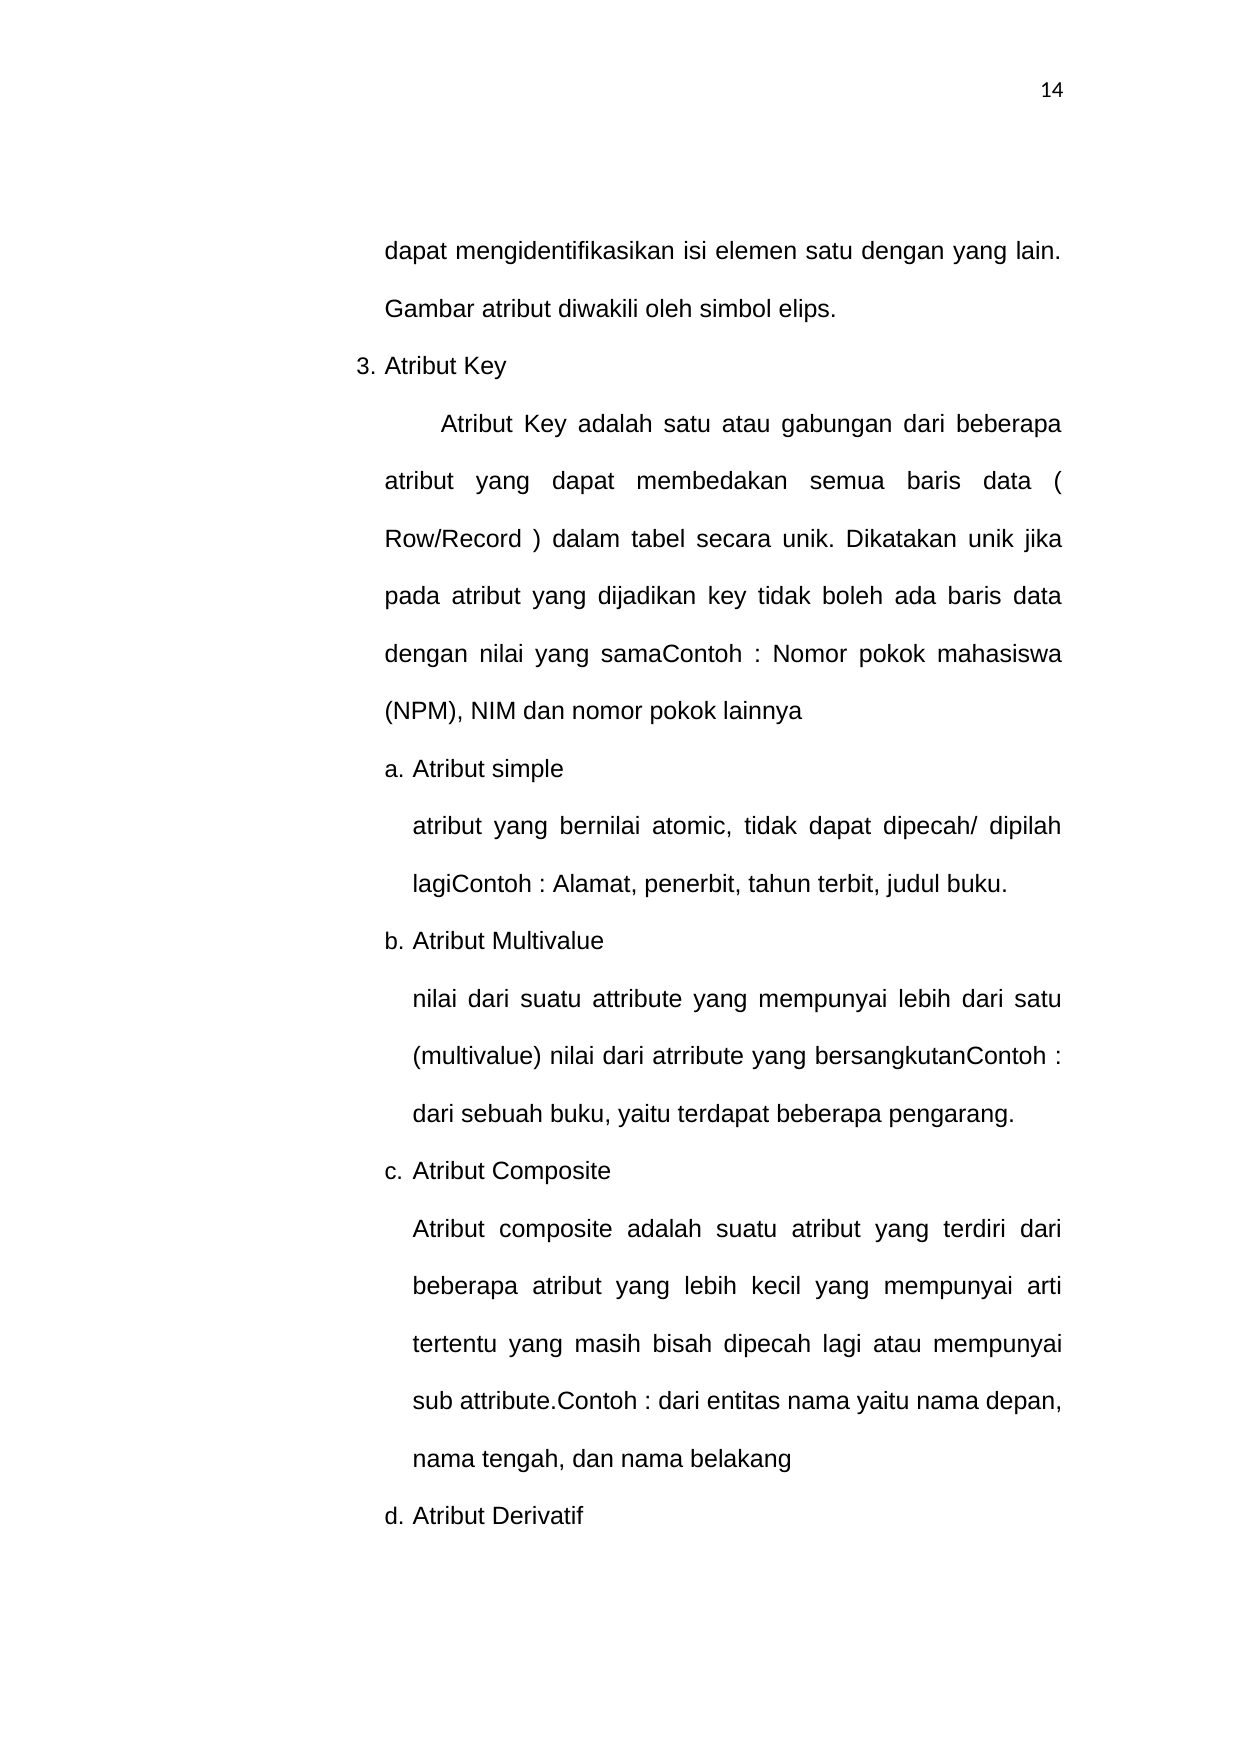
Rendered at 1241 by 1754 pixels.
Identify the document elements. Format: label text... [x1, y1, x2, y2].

list atribut yang bernilai atomic, tidak dapat dipecah/ dipilah lagiContoh : Alamat, penerbit, tahun terbit, judul buku. [412, 811, 1063, 897]
list nilai dari suatu attribute yang mempunyai lebih dari satu (multivalue) nilai dari atrribute yang bersangkutanContoh : dari sebuah buku, yaitu terdapat beberapa pengarang. [412, 984, 1063, 1127]
list Atribut Derivatif [384, 1501, 1063, 1530]
list Atribut Composite [384, 1156, 1063, 1185]
list Atribut Multivalue [384, 926, 1063, 955]
list Atribut composite adalah suatu atribut yang terdiri dari beberapa atribut yang lebih kecil yang mempunyai arti tertentu yang masih bisah dipecah lagi atau mempunyai sub attribute.Contoh : dari entitas nama yaitu nama depan, nama tengah, dan nama belakang [412, 1214, 1063, 1472]
list Atribut Key [356, 351, 1063, 380]
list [384, 236, 1063, 322]
list Atribut simple [384, 754, 1063, 782]
list Atribut Key adalah satu atau gabungan dari beberapa atribut yang dapat membedakan semua baris data ( Row/Record ) dalam tabel secara unik. Dikatakan unik jika pada atribut yang dijadikan key tidak boleh ada baris data dengan nilai yang samaContoh : Nomor pokok mahasiswa (NPM), NIM dan nomor pokok lainnya [384, 409, 1063, 725]
